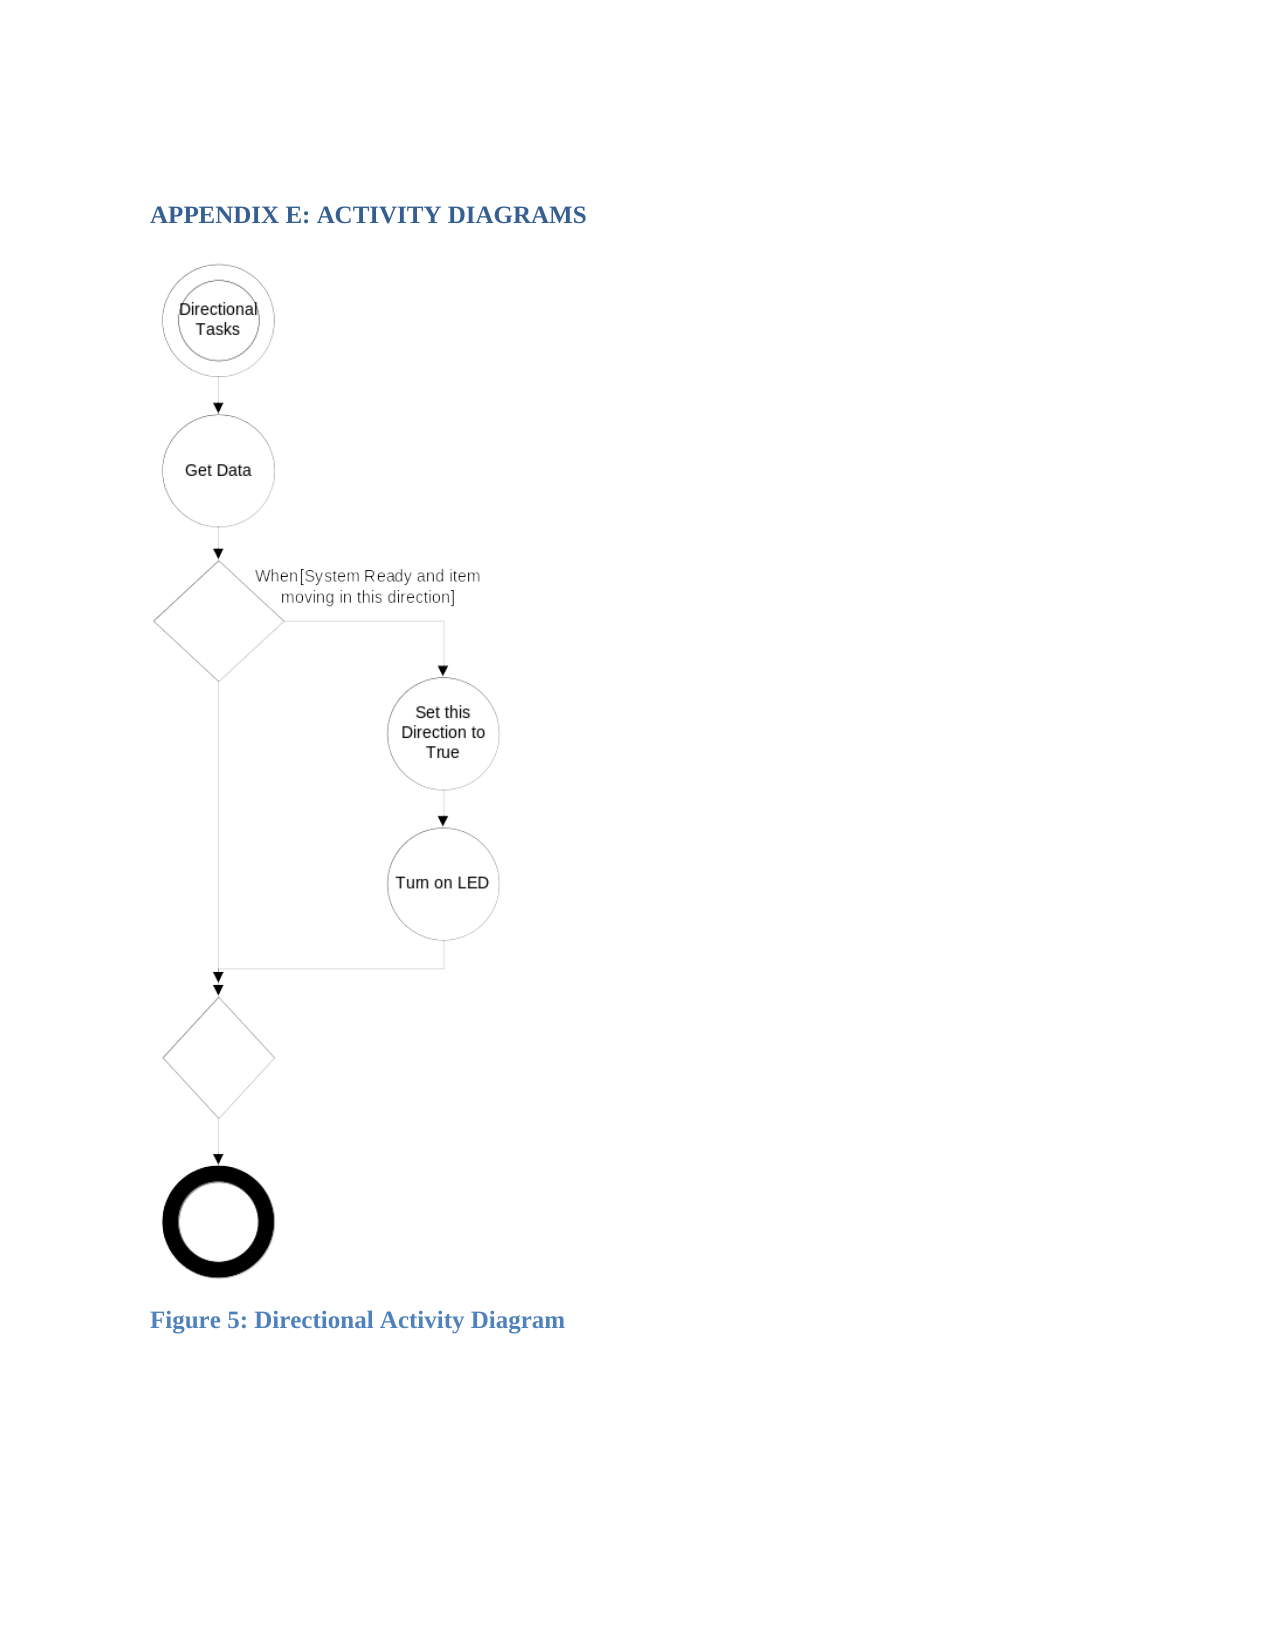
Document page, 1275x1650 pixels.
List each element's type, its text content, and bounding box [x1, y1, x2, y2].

subtitle Appendix E: Activity Diagrams [150, 200, 1125, 229]
text Figure 5: Directional Activity Diagram [150, 1306, 1125, 1334]
